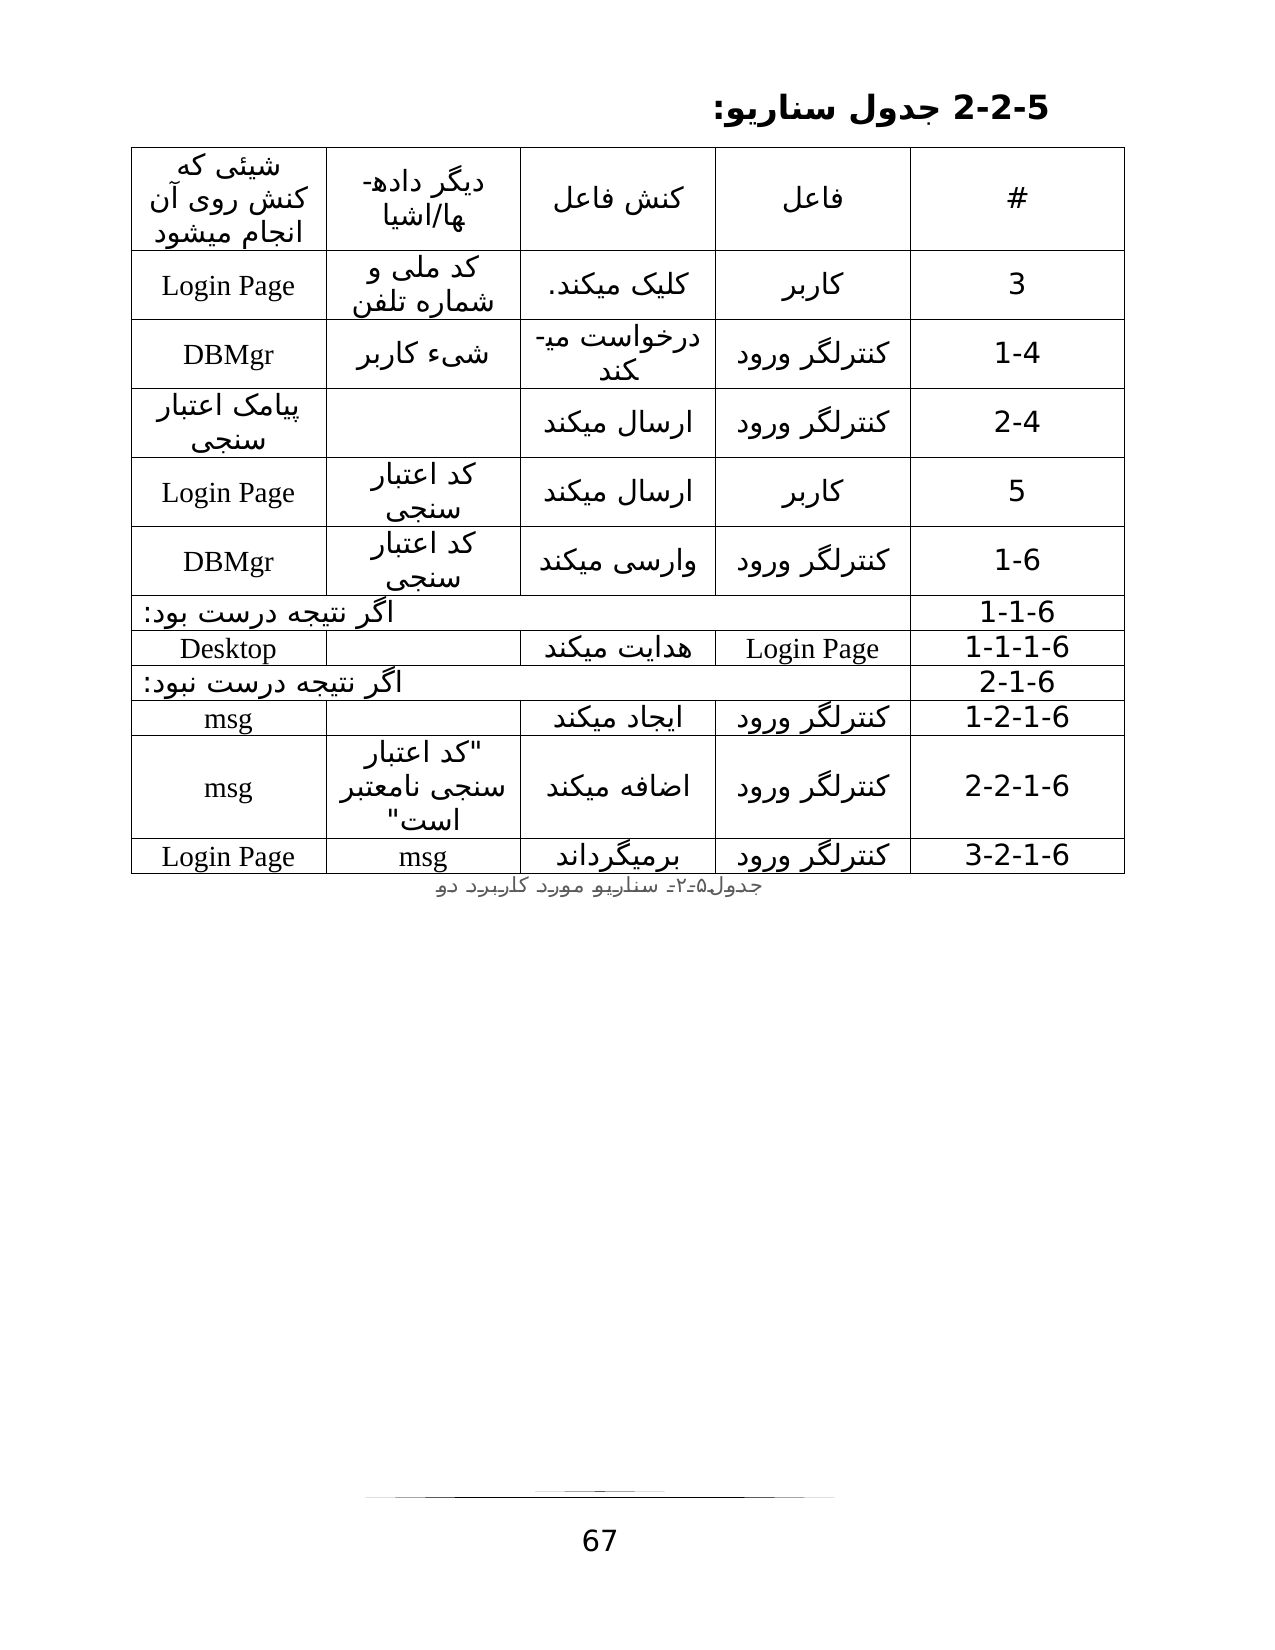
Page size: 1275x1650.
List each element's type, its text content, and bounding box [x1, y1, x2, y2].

table_cell Login Page [132, 839, 326, 872]
table_cell [327, 631, 520, 664]
subtitle 2-2-5 جدول سناریو: [150, 88, 1125, 127]
table_cell وارسی میکند [521, 527, 715, 594]
table_cell 1-1-6 [911, 596, 1124, 629]
table_cell [327, 389, 520, 457]
table_cell ارسال میکند [521, 458, 715, 526]
table_cell 1-2-1-6 [911, 701, 1124, 734]
table_header # [911, 148, 1124, 250]
table_cell کنترلگر ورود [716, 389, 910, 457]
subtitle جدول۵-۲- سناریو مورد کاربرد دو [150, 874, 1125, 898]
table_cell اگر نتیجه درست بود: [132, 596, 910, 629]
table_cell 2-4 [911, 389, 1124, 457]
table_cell 2-2-1-6 [911, 736, 1124, 837]
table_cell Login Page [132, 458, 326, 526]
table_cell Desktop [132, 631, 326, 664]
table_cell کنترلگر ورود [716, 320, 910, 388]
table_cell کنترلگر ورود [716, 527, 910, 594]
table_cell اضافه میکند [521, 736, 715, 837]
table_cell 3-2-1-6 [911, 839, 1124, 872]
table_cell برمیگرداند [521, 839, 715, 872]
table_cell کنترلگر ورود [716, 701, 910, 734]
table_cell 5 [911, 458, 1124, 526]
table_cell کنترلگر ورود [716, 736, 910, 837]
table_cell Login Page [132, 251, 326, 319]
table_cell ارسال میکند [521, 389, 715, 457]
table_cell [327, 701, 520, 734]
table_cell هدایت میکند [521, 631, 715, 664]
table_cell 1-4 [911, 320, 1124, 388]
table_cell کد ملی و شماره تلفن [327, 251, 520, 319]
table_cell کاربر [716, 251, 910, 319]
table_cell کاربر [716, 458, 910, 526]
table_cell 1-6 [911, 527, 1124, 594]
table_cell 1-1-1-6 [911, 631, 1124, 664]
table_cell درخواست میکند [521, 320, 715, 388]
table_cell ایجاد میکند [521, 701, 715, 734]
table_cell اگر نتیجه درست نبود: [132, 666, 910, 699]
table_header کنش فاعل [521, 148, 715, 250]
table_cell کلیک میکند. [521, 251, 715, 319]
table_cell کد اعتبار سنجی [327, 527, 520, 594]
table_cell msg [132, 701, 326, 734]
table_header فاعل [716, 148, 910, 250]
table_cell Login Page [716, 631, 910, 664]
table_cell DBMgr [132, 527, 326, 594]
table_header شیئی که کنش روی آن انجام میشود [132, 148, 326, 250]
table_cell "کد اعتبار سنجی نامعتبر است" [327, 736, 520, 837]
table_header دیگر دادهها/اشیا [327, 148, 520, 250]
table_cell شیء کاربر [327, 320, 520, 388]
table_cell کنترلگر ورود [716, 839, 910, 872]
table_cell msg [327, 839, 520, 872]
table_cell 2-1-6 [911, 666, 1124, 699]
table_cell 3 [911, 251, 1124, 319]
table_cell کد اعتبار سنجی [327, 458, 520, 526]
table_cell msg [132, 736, 326, 837]
table_cell پیامک اعتبار سنجی [132, 389, 326, 457]
table_cell DBMgr [132, 320, 326, 388]
